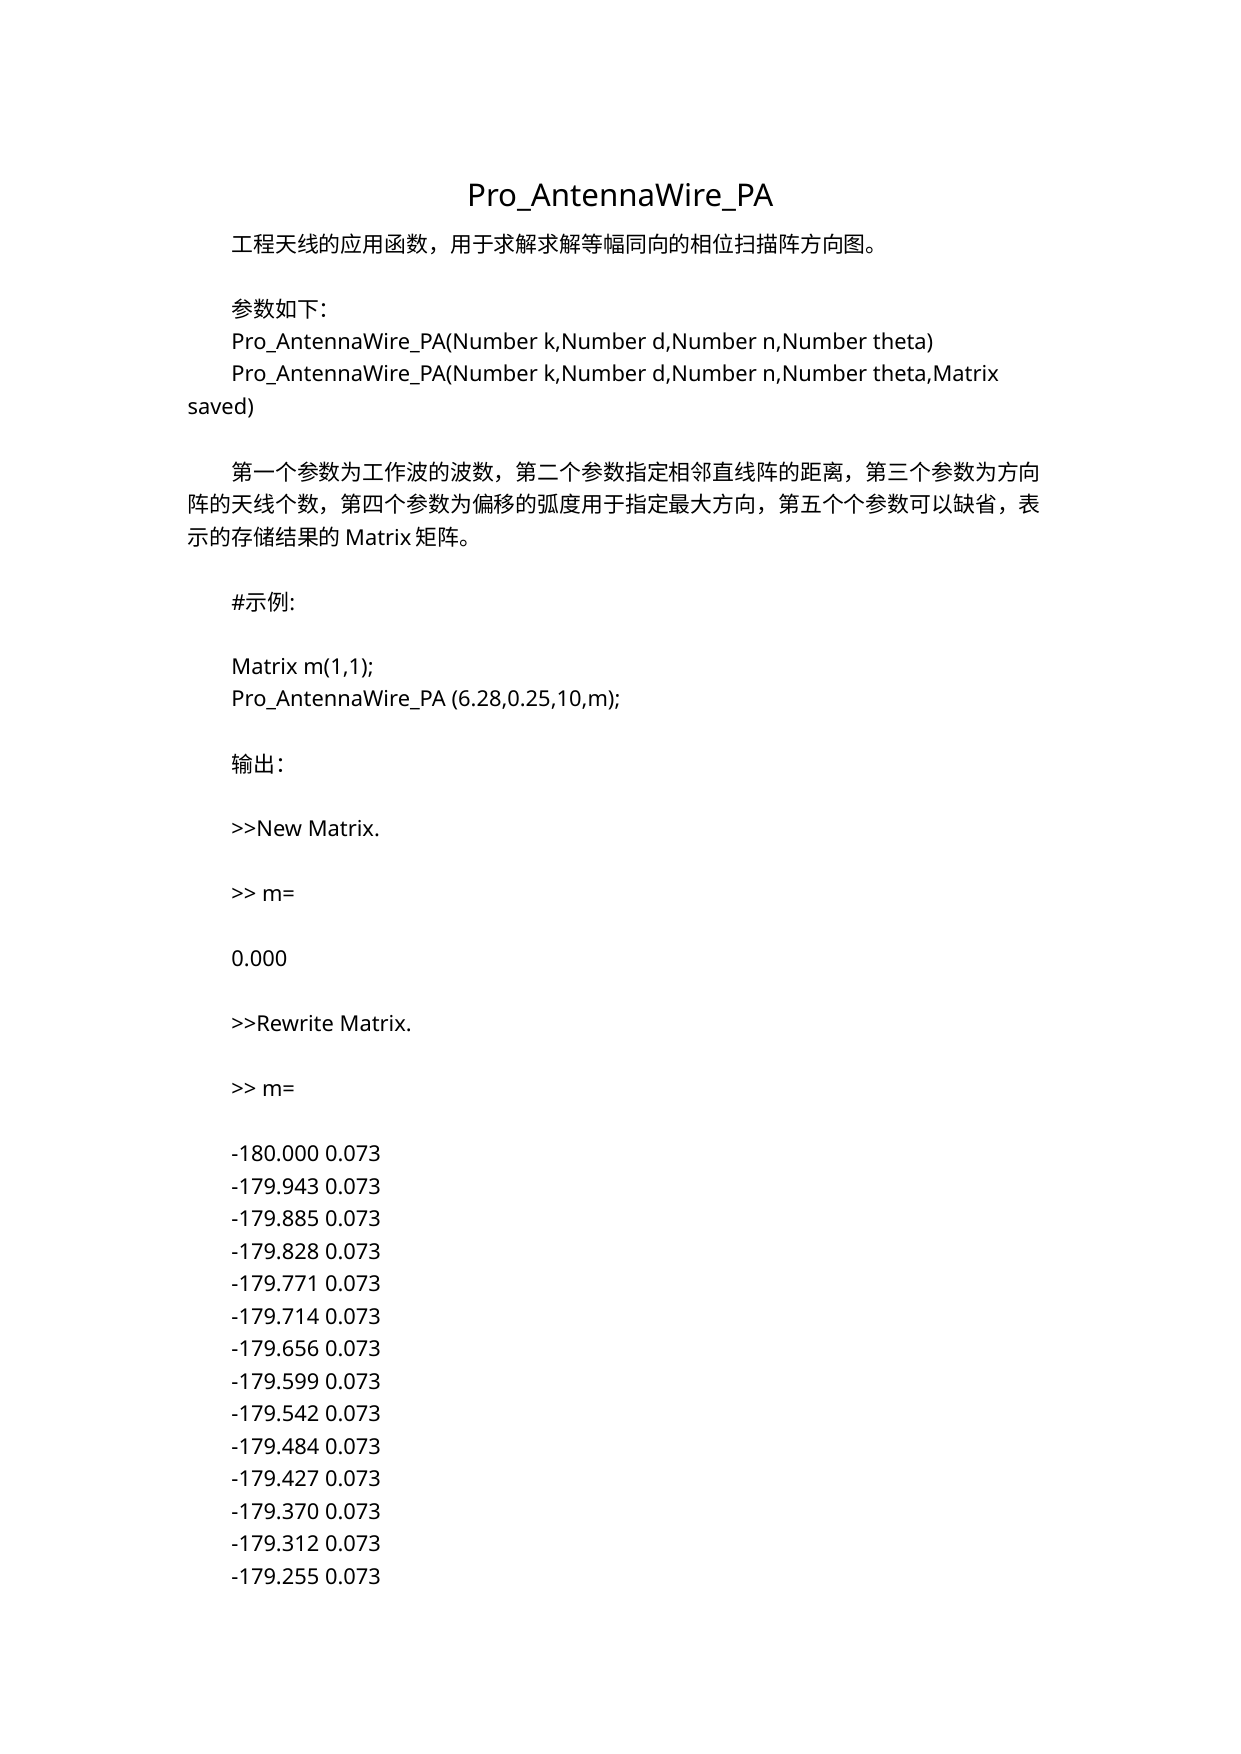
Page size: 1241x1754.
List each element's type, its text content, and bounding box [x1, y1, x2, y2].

text >>Rewrite Matrix. [187, 1007, 1053, 1039]
text -179.427 0.073 [187, 1462, 1053, 1494]
text 0.000 [187, 942, 1053, 974]
text -179.599 0.073 [187, 1364, 1053, 1397]
text -179.714 0.073 [187, 1299, 1053, 1332]
text #示例: [187, 584, 1053, 617]
text Pro_AntennaWire_PA(Number k,Number d,Number n,Number theta) [187, 324, 1053, 357]
text -179.312 0.073 [187, 1527, 1053, 1559]
text -179.656 0.073 [187, 1332, 1053, 1364]
text Pro_AntennaWire_PA [187, 162, 1053, 227]
text -179.484 0.073 [187, 1429, 1053, 1462]
text 工程天线的应用函数，用于求解求解等幅同向的相位扫描阵方向图。 [187, 227, 1053, 259]
text Pro_AntennaWire_PA (6.28,0.25,10,m); [187, 682, 1053, 714]
text 参数如下： [187, 292, 1053, 324]
text 第一个参数为工作波的波数，第二个参数指定相邻直线阵的距离，第三个参数为方向阵的天线个数，第四个参数为偏移的弧度用于指定最大方向，第五个个参数可以缺省，表示的存储结果的Matrix矩阵。 [187, 454, 1053, 552]
text -179.542 0.073 [187, 1397, 1053, 1429]
text -180.000 0.073 [187, 1137, 1053, 1169]
text >>New Matrix. [187, 812, 1053, 844]
text >> m= [187, 877, 1053, 909]
text Pro_AntennaWire_PA(Number k,Number d,Number n,Number theta,Matrix saved) [187, 357, 1053, 422]
text -179.828 0.073 [187, 1234, 1053, 1267]
text -179.771 0.073 [187, 1267, 1053, 1299]
text >> m= [187, 1072, 1053, 1104]
text -179.885 0.073 [187, 1202, 1053, 1234]
text 输出： [187, 747, 1053, 779]
text -179.370 0.073 [187, 1494, 1053, 1527]
text Matrix m(1,1); [187, 649, 1053, 682]
text -179.943 0.073 [187, 1169, 1053, 1202]
text -179.255 0.073 [187, 1559, 1053, 1592]
